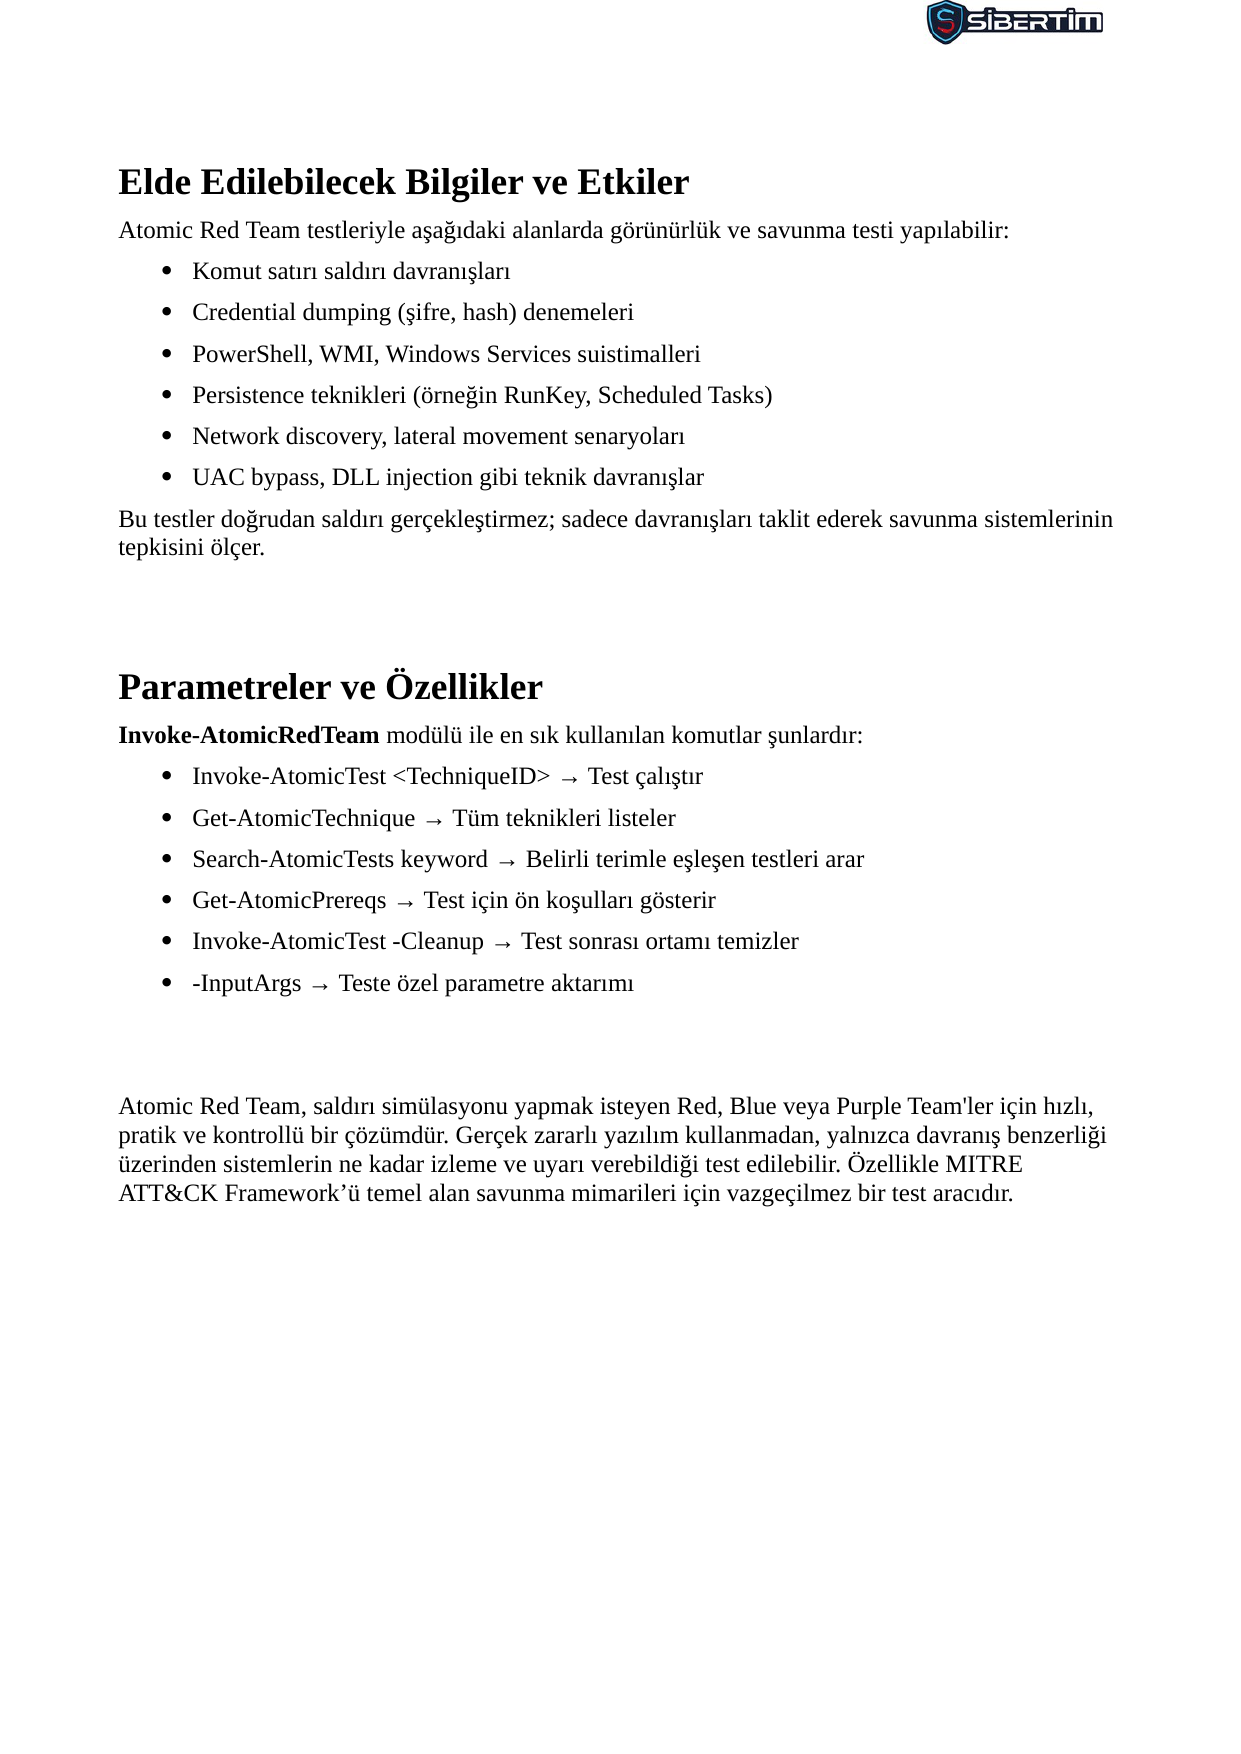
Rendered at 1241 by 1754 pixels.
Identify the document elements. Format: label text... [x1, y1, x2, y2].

subtitle Parametreler ve Özellikler [118, 664, 1122, 708]
list Get-AtomicPrereqs → Test için ön koşulları gösterir [162, 885, 1122, 914]
list Komut satırı saldırı davranışları [162, 256, 1122, 285]
text Atomic Red Team testleriyle aşağıdaki alanlarda görünürlük ve savunma testi yapılabilir: [118, 215, 1122, 244]
list Get-AtomicTechnique → Tüm teknikleri listeler [162, 803, 1122, 831]
text Atomic Red Team, saldırı simülasyonu yapmak isteyen Red, Blue veya Purple Team'ler için hızlı, pratik ve kontrollü bir çözümdür. Gerçek zararlı yazılım kullanmadan, yalnızca davranış benzerliği üzerinden sistemlerin ne kadar izleme ve uyarı verebildiği test edilebilir. Özellikle MITRE ATT&CK Framework’ü temel alan savunma mimarileri için vazgeçilmez bir test aracıdır. [118, 1091, 1122, 1206]
list -InputArgs → Teste özel parametre aktarımı [162, 968, 1122, 996]
list Invoke-AtomicTest -Cleanup → Test sonrası ortamı temizler [162, 926, 1122, 955]
list PowerShell, WMI, Windows Services suistimalleri [162, 339, 1122, 367]
list Search-AtomicTests keyword → Belirli terimle eşleşen testleri arar [162, 844, 1122, 873]
text Bu testler doğrudan saldırı gerçekleştirmez; sadece davranışları taklit ederek savunma sistemlerinin tepkisini ölçer. [118, 504, 1122, 561]
list Persistence teknikleri (örneğin RunKey, Scheduled Tasks) [162, 380, 1122, 409]
list Credential dumping (şifre, hash) denemeleri [162, 297, 1122, 326]
list UAC bypass, DLL injection gibi teknik davranışlar [162, 462, 1122, 491]
picture [923, 0, 1104, 45]
subtitle Elde Edilebilecek Bilgiler ve Etkiler [118, 159, 1122, 202]
text Invoke-AtomicRedTeam modülü ile en sık kullanılan komutlar şunlardır: [118, 720, 1122, 749]
list Invoke-AtomicTest <TechniqueID> → Test çalıştır [162, 761, 1122, 790]
list Network discovery, lateral movement senaryoları [162, 421, 1122, 450]
